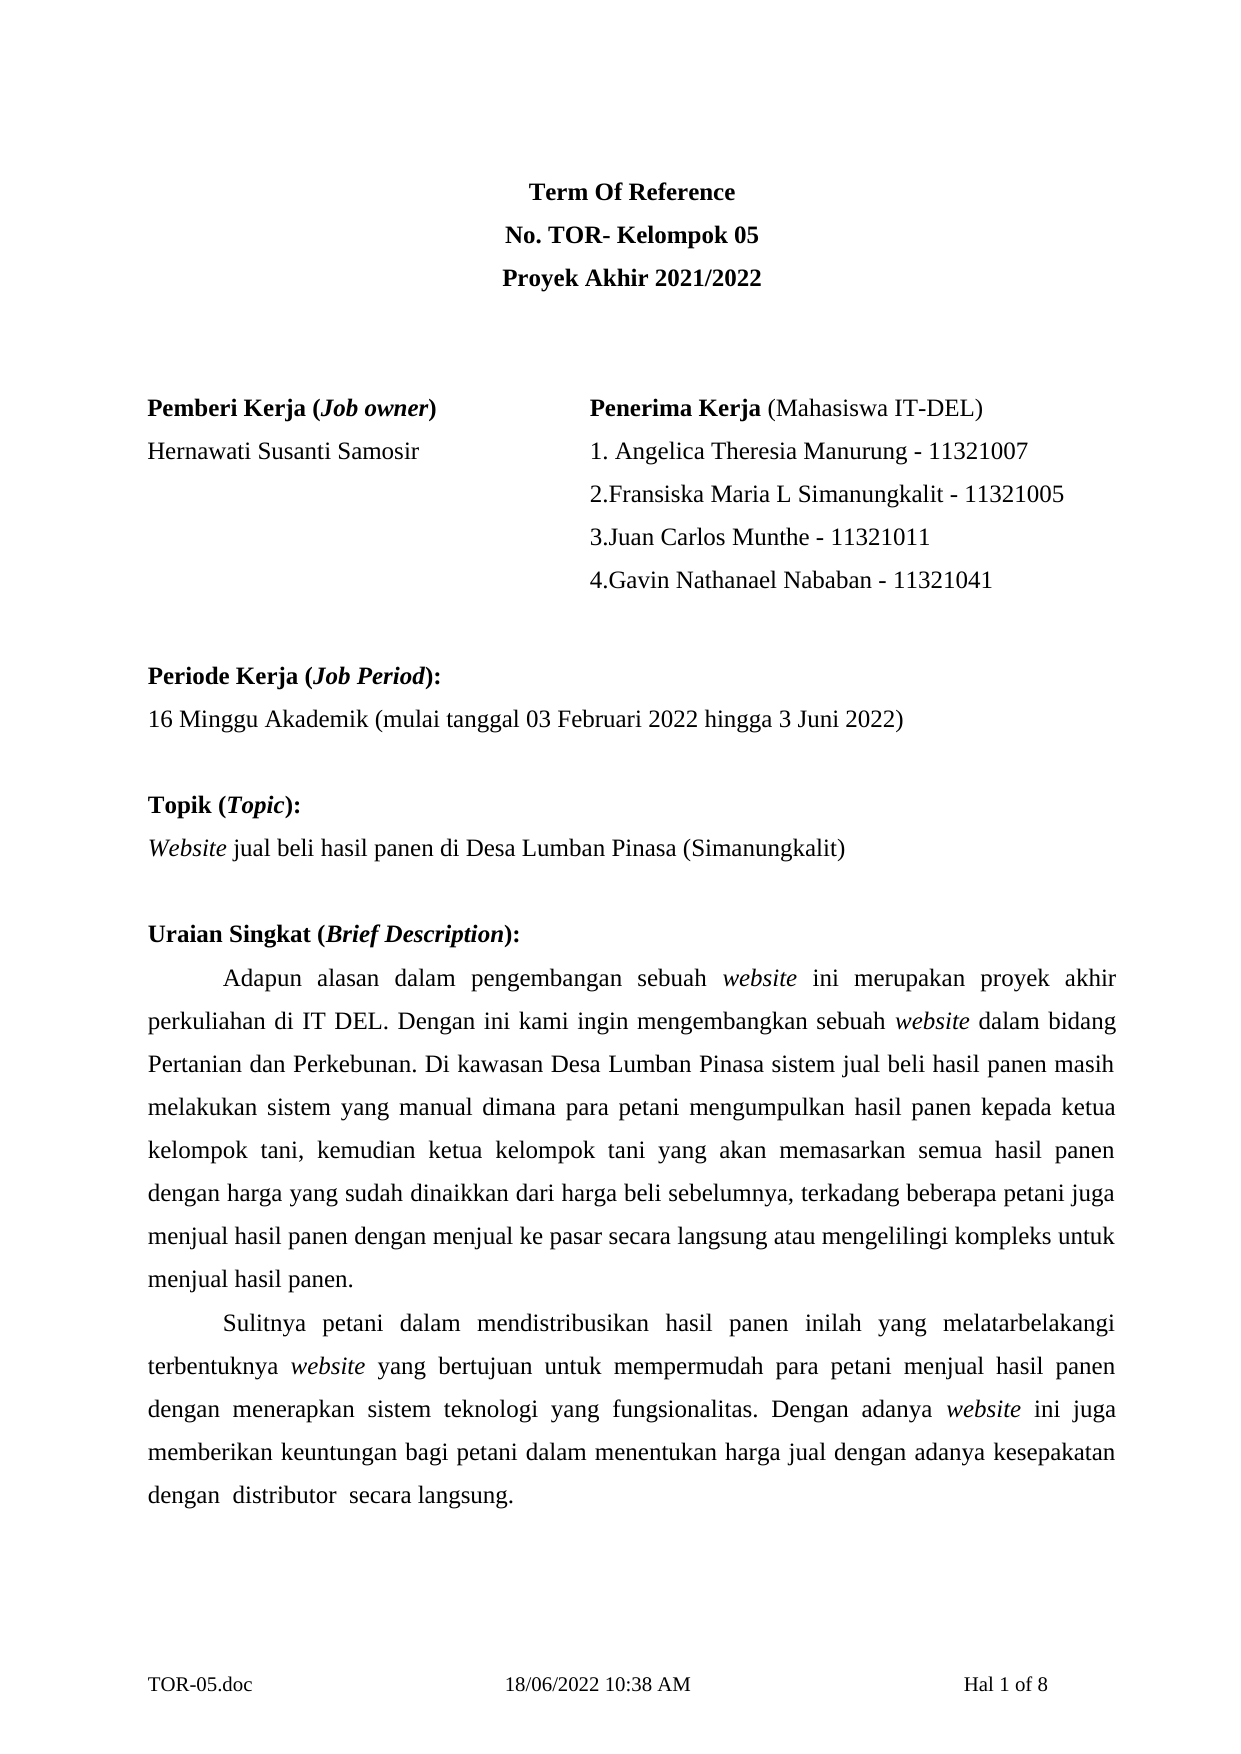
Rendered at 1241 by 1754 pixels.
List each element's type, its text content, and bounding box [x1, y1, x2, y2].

text Adapun alasan dalam pengembangan sebuah website ini merupakan proyek akhir perkuliahan di IT DEL. Dengan ini kami ingin mengembangkan sebuah website dalam bidang Pertanian dan Perkebunan. Di kawasan Desa Lumban Pinasa sistem jual beli hasil panen masih melakukan sistem yang manual dimana para petani mengumpulkan hasil panen kepada ketua kelompok tani, kemudian ketua kelompok tani yang akan memasarkan semua hasil panen dengan harga yang sudah dinaikkan dari harga beli sebelumnya, terkadang beberapa petani juga menjual hasil panen dengan menjual ke pasar secara langsung atau mengelilingi kompleks untuk menjual hasil panen. [148, 963, 1116, 1293]
text Uraian Singkat (Brief Description): [148, 919, 1116, 948]
table_header Penerima Kerja (Mahasiswa IT-DEL) 1. Angelica Theresia Manurung - 11321007 2.Fransiska Maria L Simanungkalit - 11321005 3.Juan Carlos Munthe - 11321011 4.Gavin Nathanael Nababan - 11321041 [578, 393, 1103, 618]
text No. TOR- Kelompok 05 [148, 220, 1116, 249]
text Sulitnya petani dalam mendistribusikan hasil panen inilah yang melatarbelakangi terbentuknya website yang bertujuan untuk mempermudah para petani menjual hasil panen dengan menerapkan sistem teknologi yang fungsionalitas. Dengan adanya website ini juga memberikan keuntungan bagi petani dalam menentukan harga jual dengan adanya kesepakatan dengan distributor secara langsung. [148, 1308, 1116, 1509]
table_header Pemberi Kerja (Job owner) Hernawati Susanti Samosir [136, 393, 578, 618]
text Term Of Reference [148, 177, 1116, 206]
text Topik (Topic): [148, 790, 1116, 819]
text Periode Kerja (Job Period): [148, 661, 1116, 689]
text 16 Minggu Akademik (mulai tanggal 03 Februari 2022 hingga 3 Juni 2022) [148, 704, 1116, 733]
text Website jual beli hasil panen di Desa Lumban Pinasa (Simanungkalit) [148, 833, 1116, 862]
text Proyek Akhir 2021/2022 [148, 263, 1116, 292]
